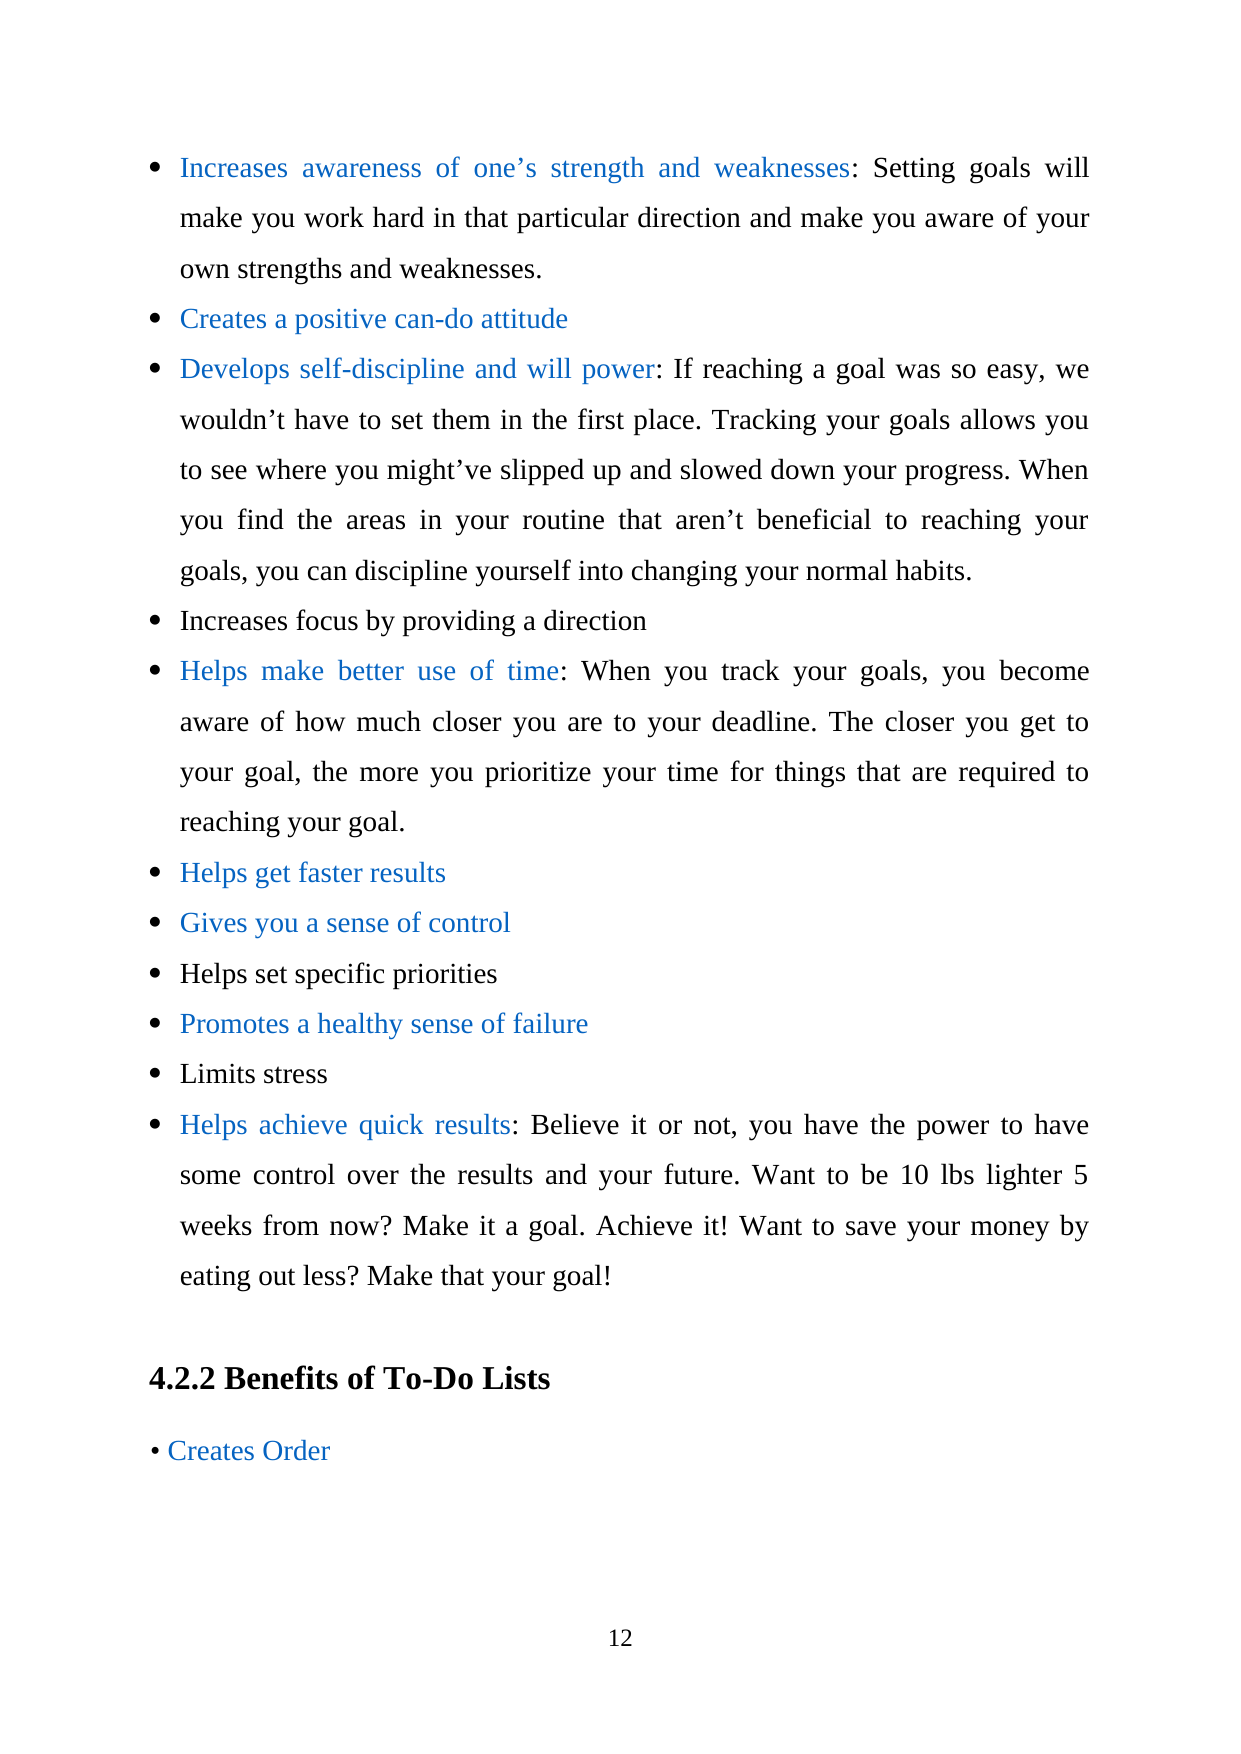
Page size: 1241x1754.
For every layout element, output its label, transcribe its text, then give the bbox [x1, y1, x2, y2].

list Helps make better use of time: When you track your goals, you become aware of how much closer you are to your deadline. The closer you get to your goal, the more you prioritize your time for things that are required to reaching your goal. [150, 653, 1090, 838]
list Creates a positive can-do attitude [150, 301, 1090, 335]
list Increases focus by providing a direction [150, 603, 1090, 637]
text • Creates Order [150, 1433, 1090, 1466]
list Develops self-discipline and will power: If reaching a goal was so easy, we wouldn’t have to set them in the first place. Tracking your goals allows you to see where you might’ve slipped up and slowed down your progress. When you find the areas in your routine that aren’t beneficial to reaching your goals, you can discipline yourself into changing your normal habits. [150, 351, 1090, 586]
list Helps set specific priorities [150, 956, 1090, 989]
list Gives you a sense of control [150, 905, 1090, 939]
list Limits stress [150, 1057, 1090, 1090]
list Helps achieve quick results: Believe it or not, you have the power to have some control over the results and your future. Want to be 10 lbs lighter 5 weeks from now? Make it a goal. Achieve it! Want to save your money by eating out less? Make that your goal! [150, 1107, 1090, 1292]
list Promotes a healthy sense of failure [150, 1006, 1090, 1040]
list Increases awareness of one’s strength and weaknesses: Setting goals will make you work hard in that particular direction and make you aware of your own strengths and weaknesses. [150, 150, 1090, 284]
list Benefits of To-Do Lists [149, 1359, 1090, 1397]
list Helps get faster results [150, 855, 1110, 888]
